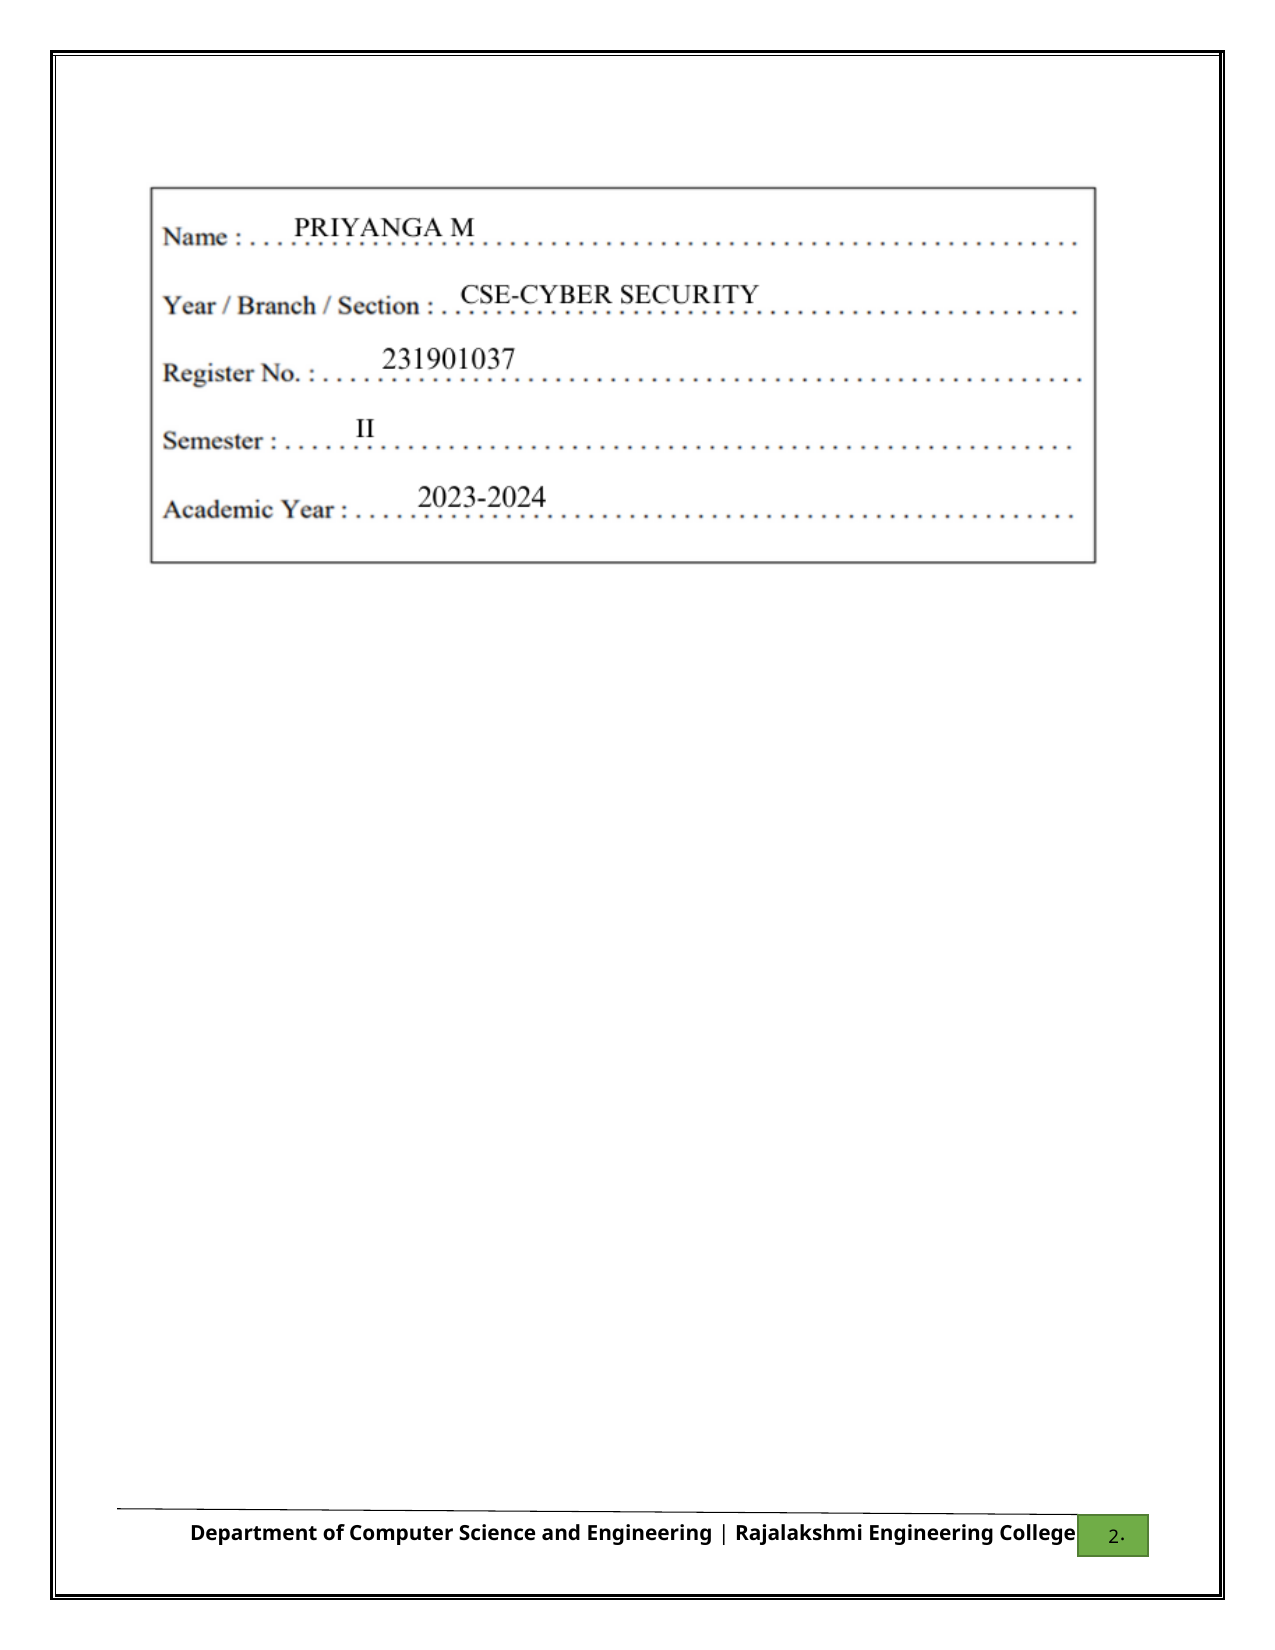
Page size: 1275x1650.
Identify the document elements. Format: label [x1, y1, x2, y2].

picture [121, 150, 1130, 596]
